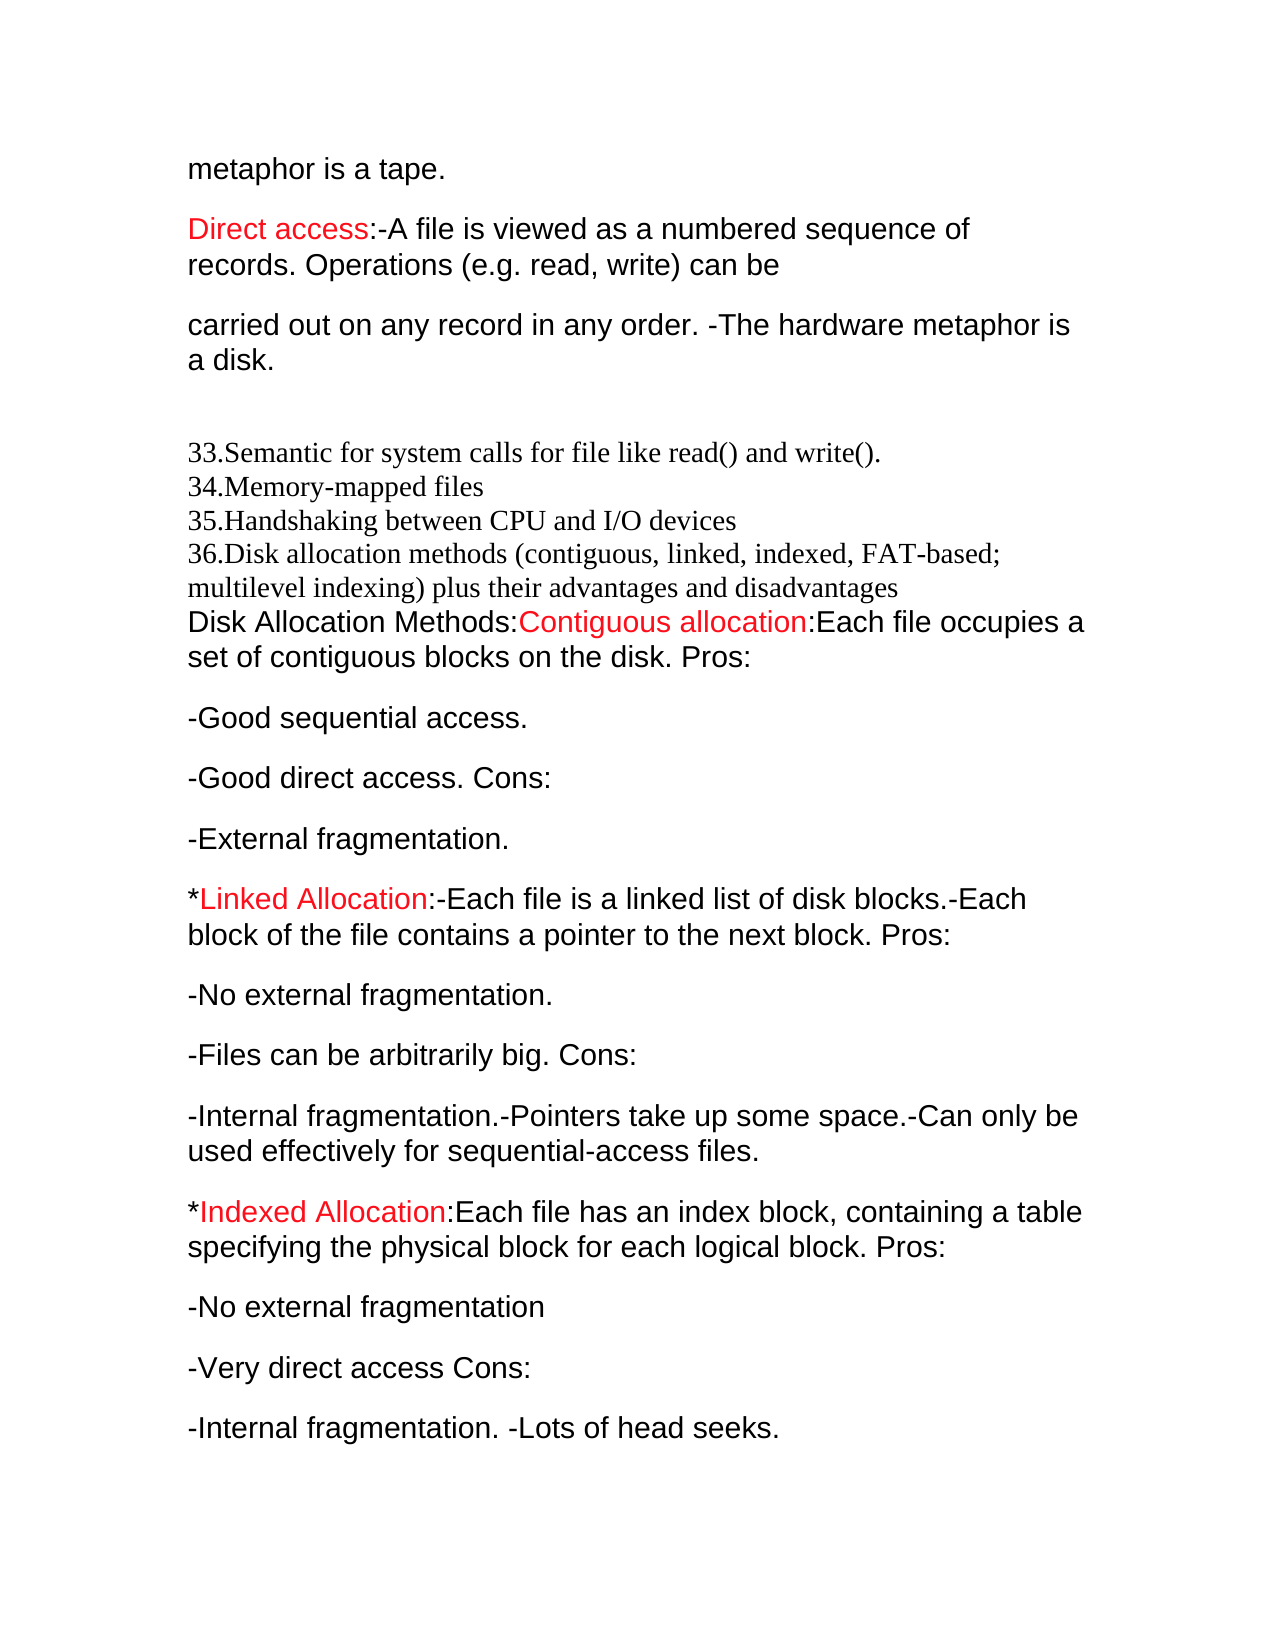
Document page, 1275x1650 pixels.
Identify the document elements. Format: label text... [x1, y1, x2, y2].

text *Indexed Allocation: Each file has an index block, containing a table specifying the physical block for each logical block. Pros: [187, 1193, 1087, 1264]
text -No external fragmentation [187, 1289, 1087, 1324]
text -External fragmentation. [187, 820, 1087, 855]
text -Internal fragmentation. -Lots of head seeks. [187, 1409, 1087, 1445]
text -No external fragmentation. [187, 976, 1087, 1012]
text Direct access: -A file is viewed as a numbered sequence of records. Operations (e.g. read, write) can be [187, 210, 1087, 281]
text 36.Disk allocation methods (contiguous, linked, indexed, FAT-based; multilevel indexing) plus their advantages and disadvantages [187, 536, 1087, 603]
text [187, 150, 1087, 185]
text *Linked Allocation: -Each file is a linked list of disk blocks. -Each block of the file contains a pointer to the next block. Pros: [187, 880, 1087, 951]
text 35.Handshaking between CPU and I/O devices [187, 503, 1087, 536]
text -Good sequential access. [187, 699, 1087, 734]
text carried out on any record in any order. -The hardware metaphor is a disk. [187, 306, 1087, 377]
text -Very direct access Cons: [187, 1349, 1087, 1384]
text Disk Allocation Methods: Contiguous allocation: Each file occupies a set of contiguous blocks on the disk. Pros: [187, 603, 1087, 674]
text 33.Semantic for system calls for file like read() and write(). [187, 436, 1087, 469]
text -Internal fragmentation. -Pointers take up some space. -Can only be used effectively for sequential-access files. [187, 1097, 1087, 1168]
text 34.Memory-mapped files [187, 469, 1087, 503]
text -Good direct access. Cons: [187, 759, 1087, 795]
text -Files can be arbitrarily big. Cons: [187, 1037, 1087, 1072]
